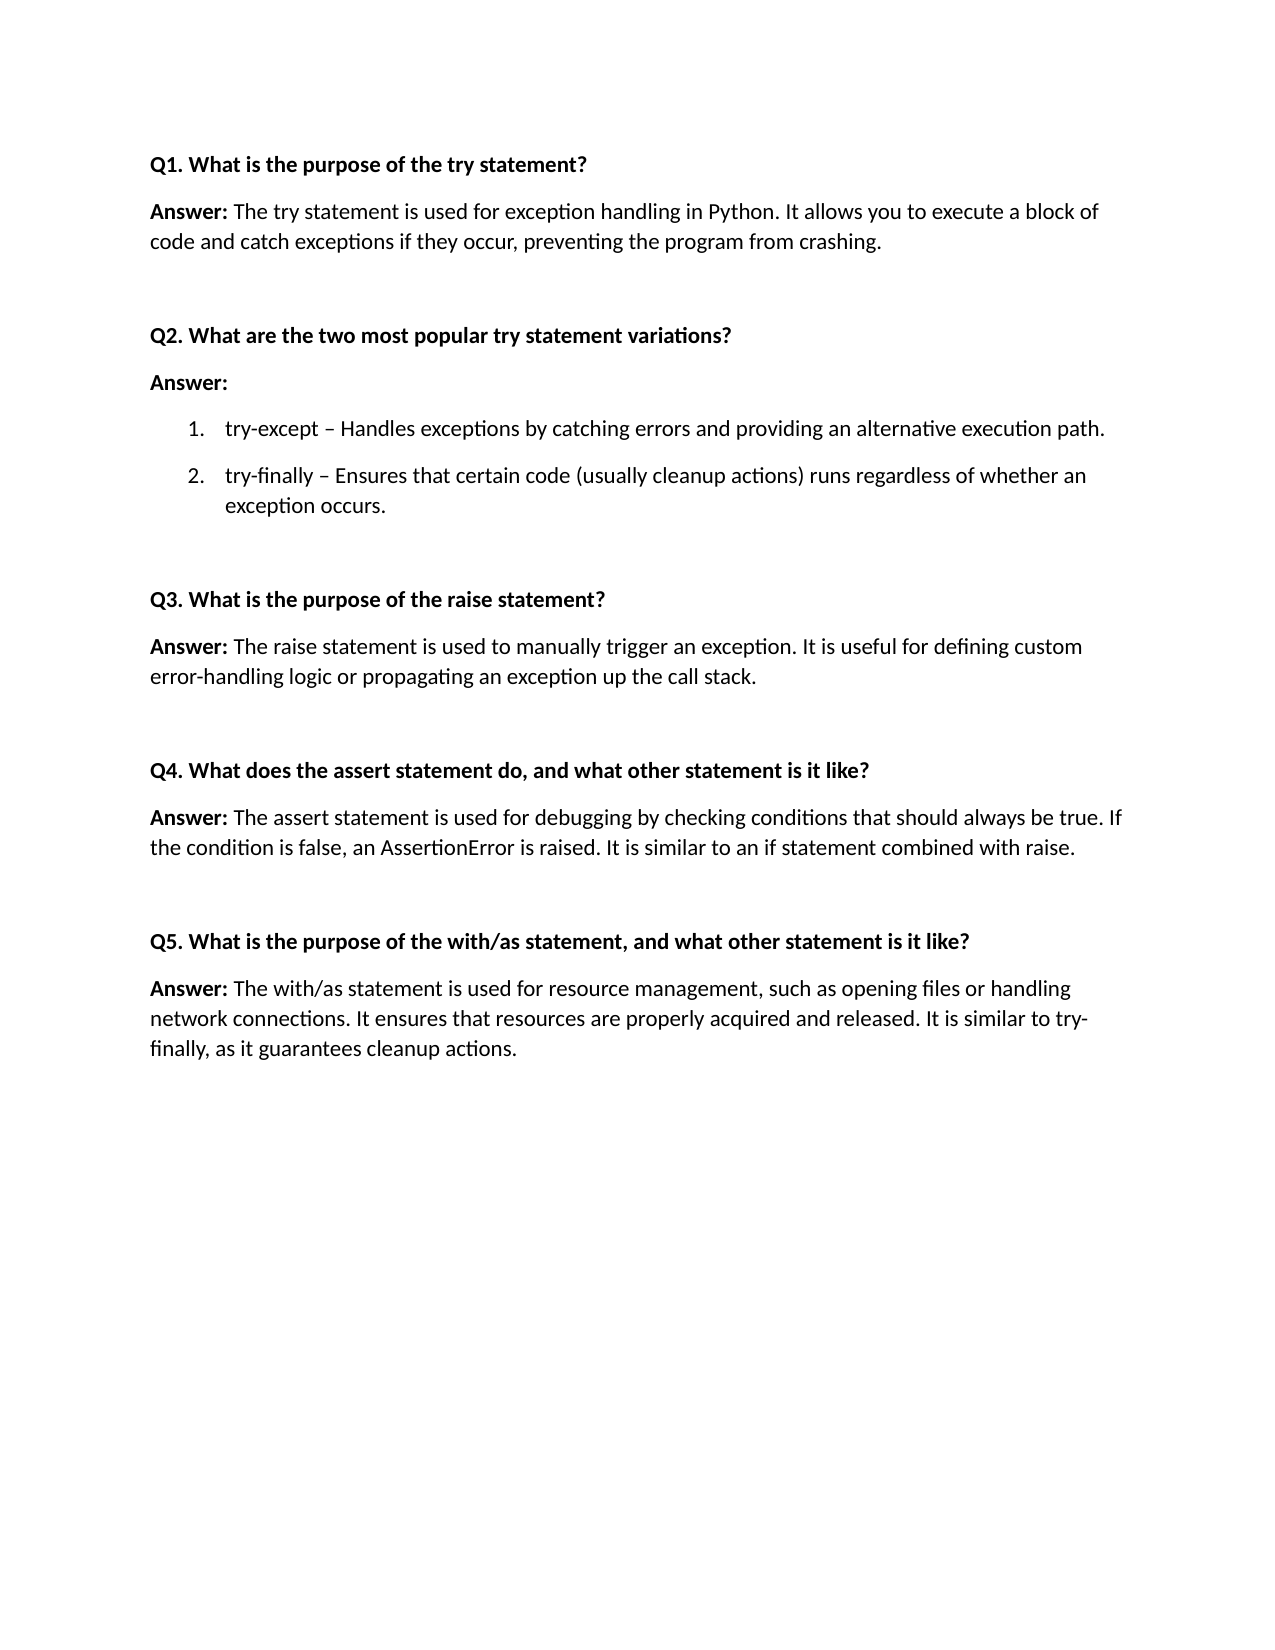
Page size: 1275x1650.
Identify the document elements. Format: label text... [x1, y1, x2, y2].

text Answer: [150, 368, 1125, 396]
text Q1. What is the purpose of the try statement? [150, 150, 1125, 178]
list try-finally – Ensures that certain code (usually cleanup actions) runs regardless of whether an exception occurs. [187, 461, 1125, 520]
text Q3. What is the purpose of the raise statement? [150, 585, 1125, 613]
text Q4. What does the assert statement do, and what other statement is it like? [150, 756, 1125, 784]
text Answer: The try statement is used for exception handling in Python. It allows you to execute a block of code and catch exceptions if they occur, preventing the program from crashing. [150, 197, 1125, 255]
text Answer: The raise statement is used to manually trigger an exception. It is useful for defining custom error-handling logic or propagating an exception up the call stack. [150, 632, 1125, 691]
list try-except – Handles exceptions by catching errors and providing an alternative execution path. [187, 414, 1125, 443]
text Q2. What are the two most popular try statement variations? [150, 321, 1125, 349]
text Answer: The with/as statement is used for resource management, such as opening files or handling network connections. It ensures that resources are properly acquired and released. It is similar to try-finally, as it guarantees cleanup actions. [150, 974, 1125, 1062]
text Answer: The assert statement is used for debugging by checking conditions that should always be true. If the condition is false, an AssertionError is raised. It is similar to an if statement combined with raise. [150, 803, 1125, 861]
text Q5. What is the purpose of the with/as statement, and what other statement is it like? [150, 927, 1125, 955]
